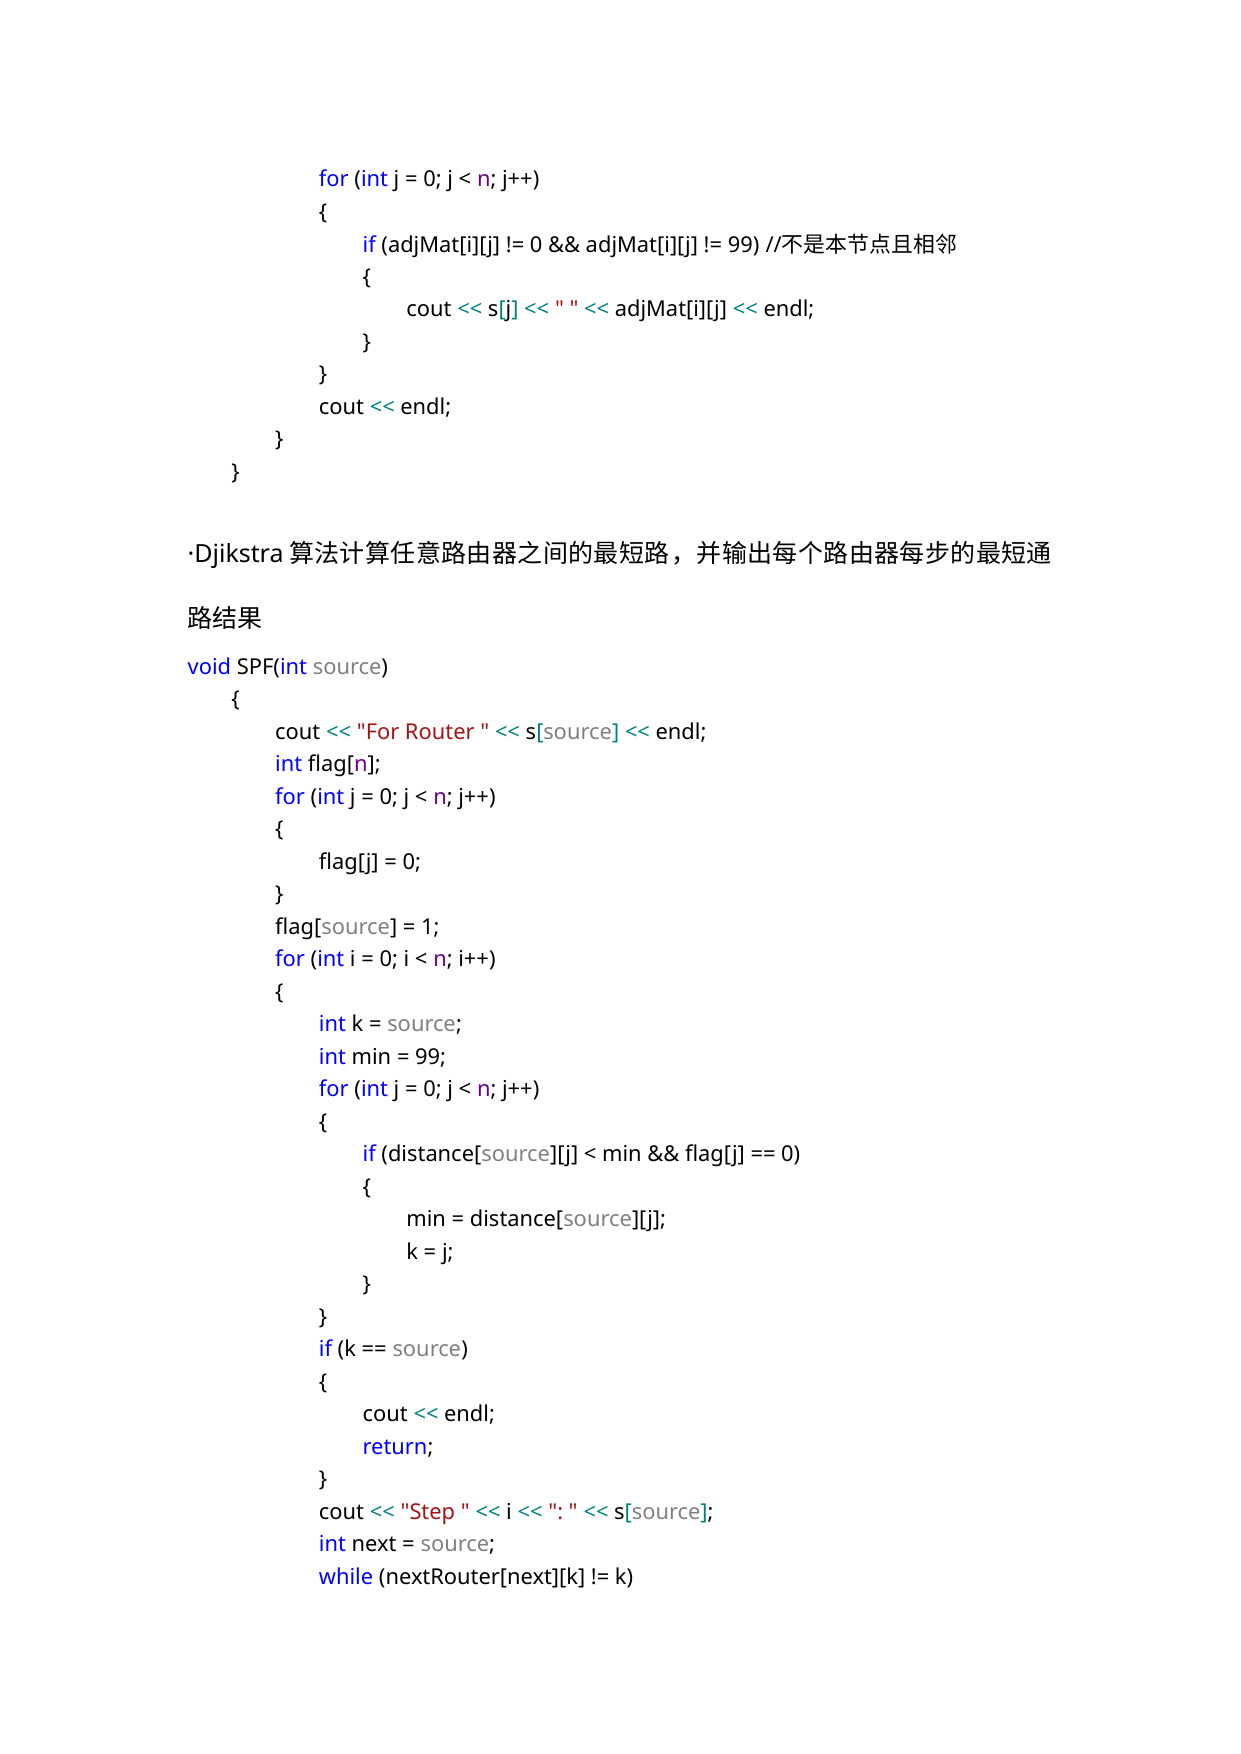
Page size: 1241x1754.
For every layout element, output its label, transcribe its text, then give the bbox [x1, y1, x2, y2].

text int k = source; [187, 1007, 1053, 1039]
text } [187, 1267, 1053, 1299]
text int flag[n]; [187, 747, 1053, 779]
text { [187, 1104, 1053, 1137]
text { [187, 1364, 1053, 1397]
text void SPF(int source) [187, 649, 1053, 682]
text cout << endl; [187, 389, 1053, 422]
text } [187, 877, 1053, 909]
text } [187, 357, 1053, 389]
text { [187, 1169, 1053, 1202]
text k = j; [187, 1234, 1053, 1267]
text if (k == source) [187, 1332, 1053, 1364]
text for (int i = 0; i < n; i++) [187, 942, 1053, 974]
text { [187, 974, 1053, 1007]
text cout << "For Router " << s[source] << endl; [187, 714, 1053, 747]
text { [187, 812, 1053, 844]
text cout << "Step " << i << ": " << s[source]; [187, 1494, 1053, 1527]
text flag[source] = 1; [187, 909, 1053, 942]
text } [187, 1299, 1053, 1332]
text cout << endl; [187, 1397, 1053, 1429]
text } [187, 422, 1053, 454]
text return; [187, 1429, 1053, 1462]
text } [187, 324, 1053, 357]
text while (nextRouter[next][k] != k) [187, 1559, 1053, 1592]
text } [187, 454, 1053, 487]
text ·Djikstra算法计算任意路由器之间的最短路，并输出每个路由器每步的最短通路结果 [187, 519, 1053, 649]
text int next = source; [187, 1527, 1053, 1559]
text { [187, 259, 1053, 292]
text for (int j = 0; j < n; j++) [187, 779, 1053, 812]
text min = distance[source][j]; [187, 1202, 1053, 1234]
text for (int j = 0; j < n; j++) [187, 1072, 1053, 1104]
text { [187, 682, 1053, 714]
text flag[j] = 0; [187, 844, 1053, 877]
text } [187, 1462, 1053, 1494]
text if (distance[source][j] < min && flag[j] == 0) [187, 1137, 1053, 1169]
text int min = 99; [187, 1039, 1053, 1072]
text for (int j = 0; j < n; j++) [187, 162, 1053, 194]
text cout << s[j] << " " << adjMat[i][j] << endl; [187, 292, 1053, 324]
text if (adjMat[i][j] != 0 && adjMat[i][j] != 99) //不是本节点且相邻 [187, 227, 1053, 259]
text { [187, 194, 1053, 227]
